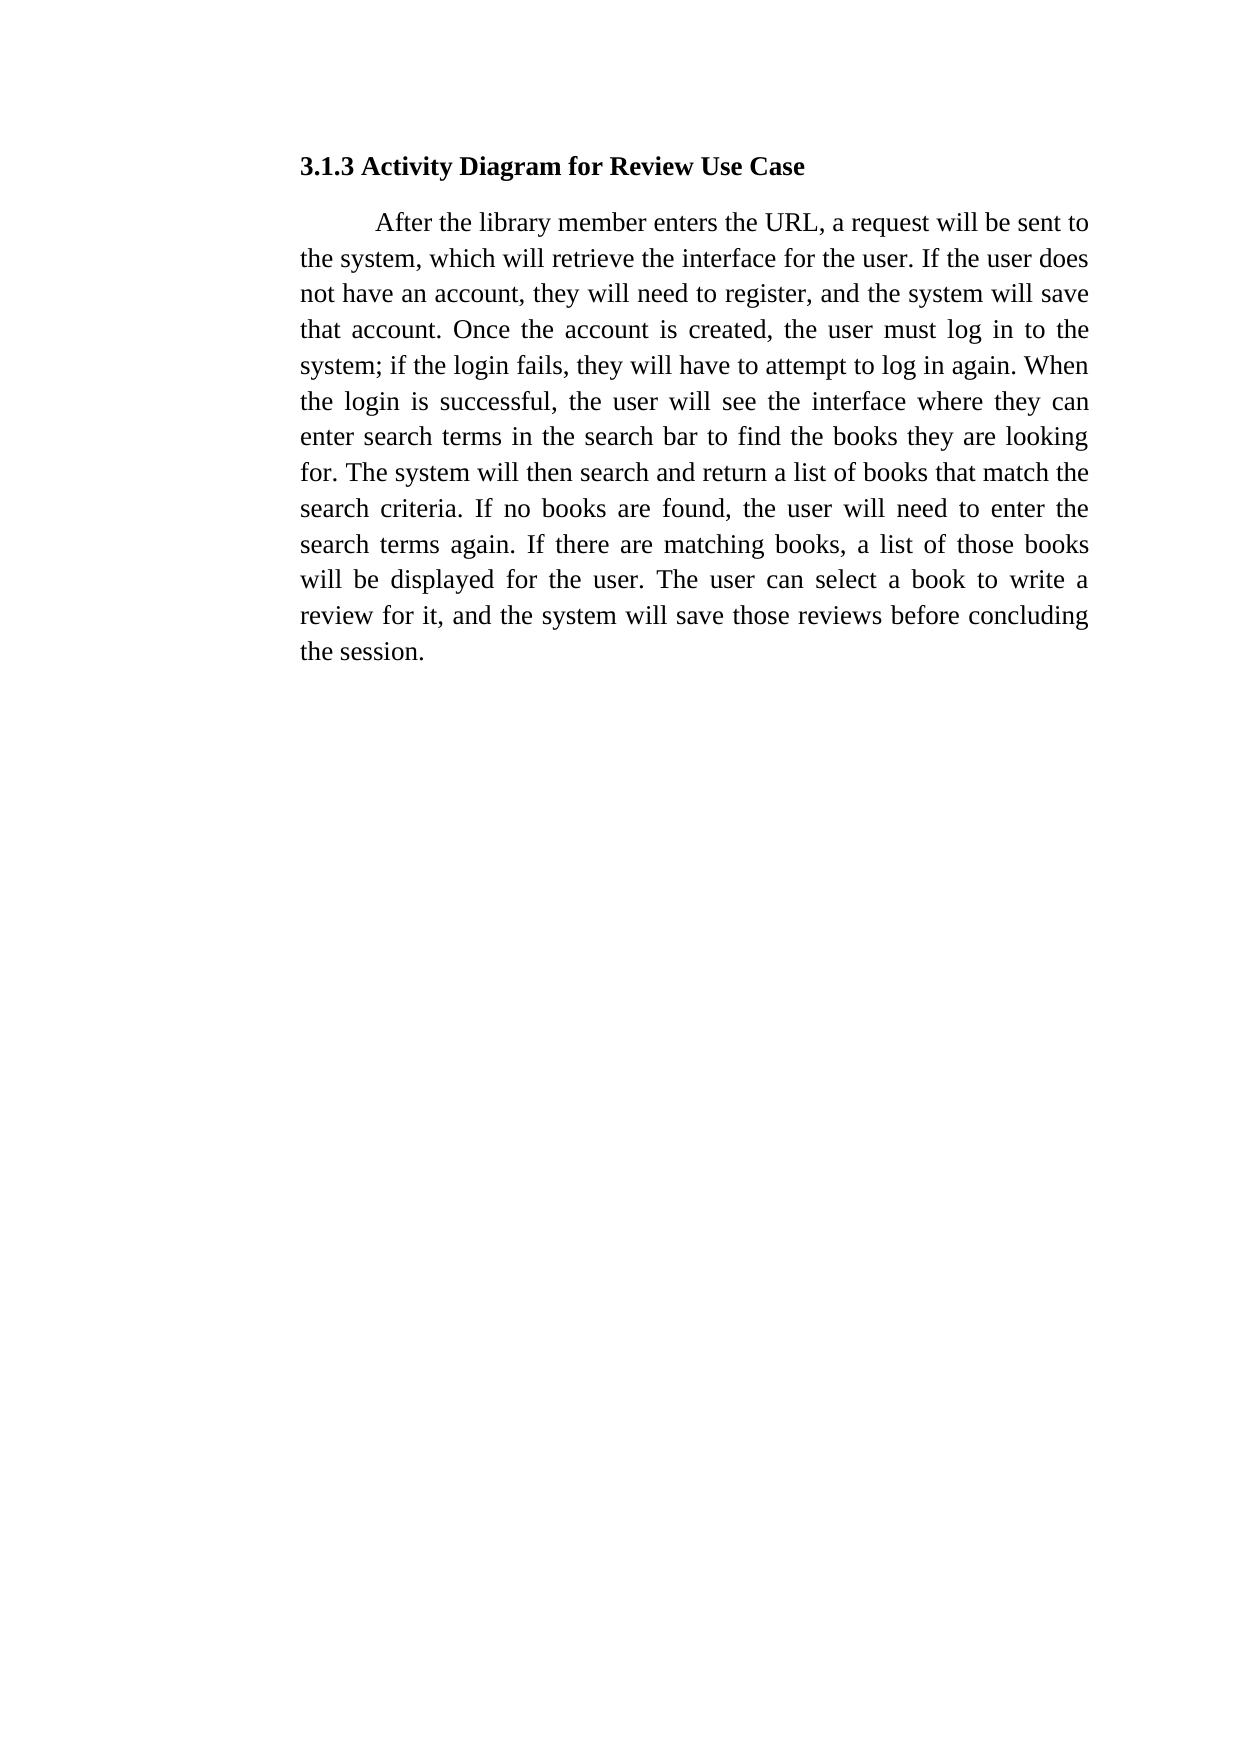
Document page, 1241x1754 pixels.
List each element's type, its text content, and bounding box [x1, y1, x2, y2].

text 3.1.3 Activity Diagram for Review Use Case [225, 150, 1090, 181]
text After the library member enters the URL, a request will be sent to the system, which will retrieve the interface for the user. If the user does not have an account, they will need to register, and the system will save that account. Once the account is created, the user must log in to the system; if the login fails, they will have to attempt to log in again. When the login is successful, the user will see the interface where they can enter search terms in the search bar to find the books they are looking for. The system will then search and return a list of books that match the search criteria. If no books are found, the user will need to enter the search terms again. If there are matching books, a list of those books will be displayed for the user. The user can select a book to write a review for it, and the system will save those reviews before concluding the session. [300, 206, 1090, 666]
